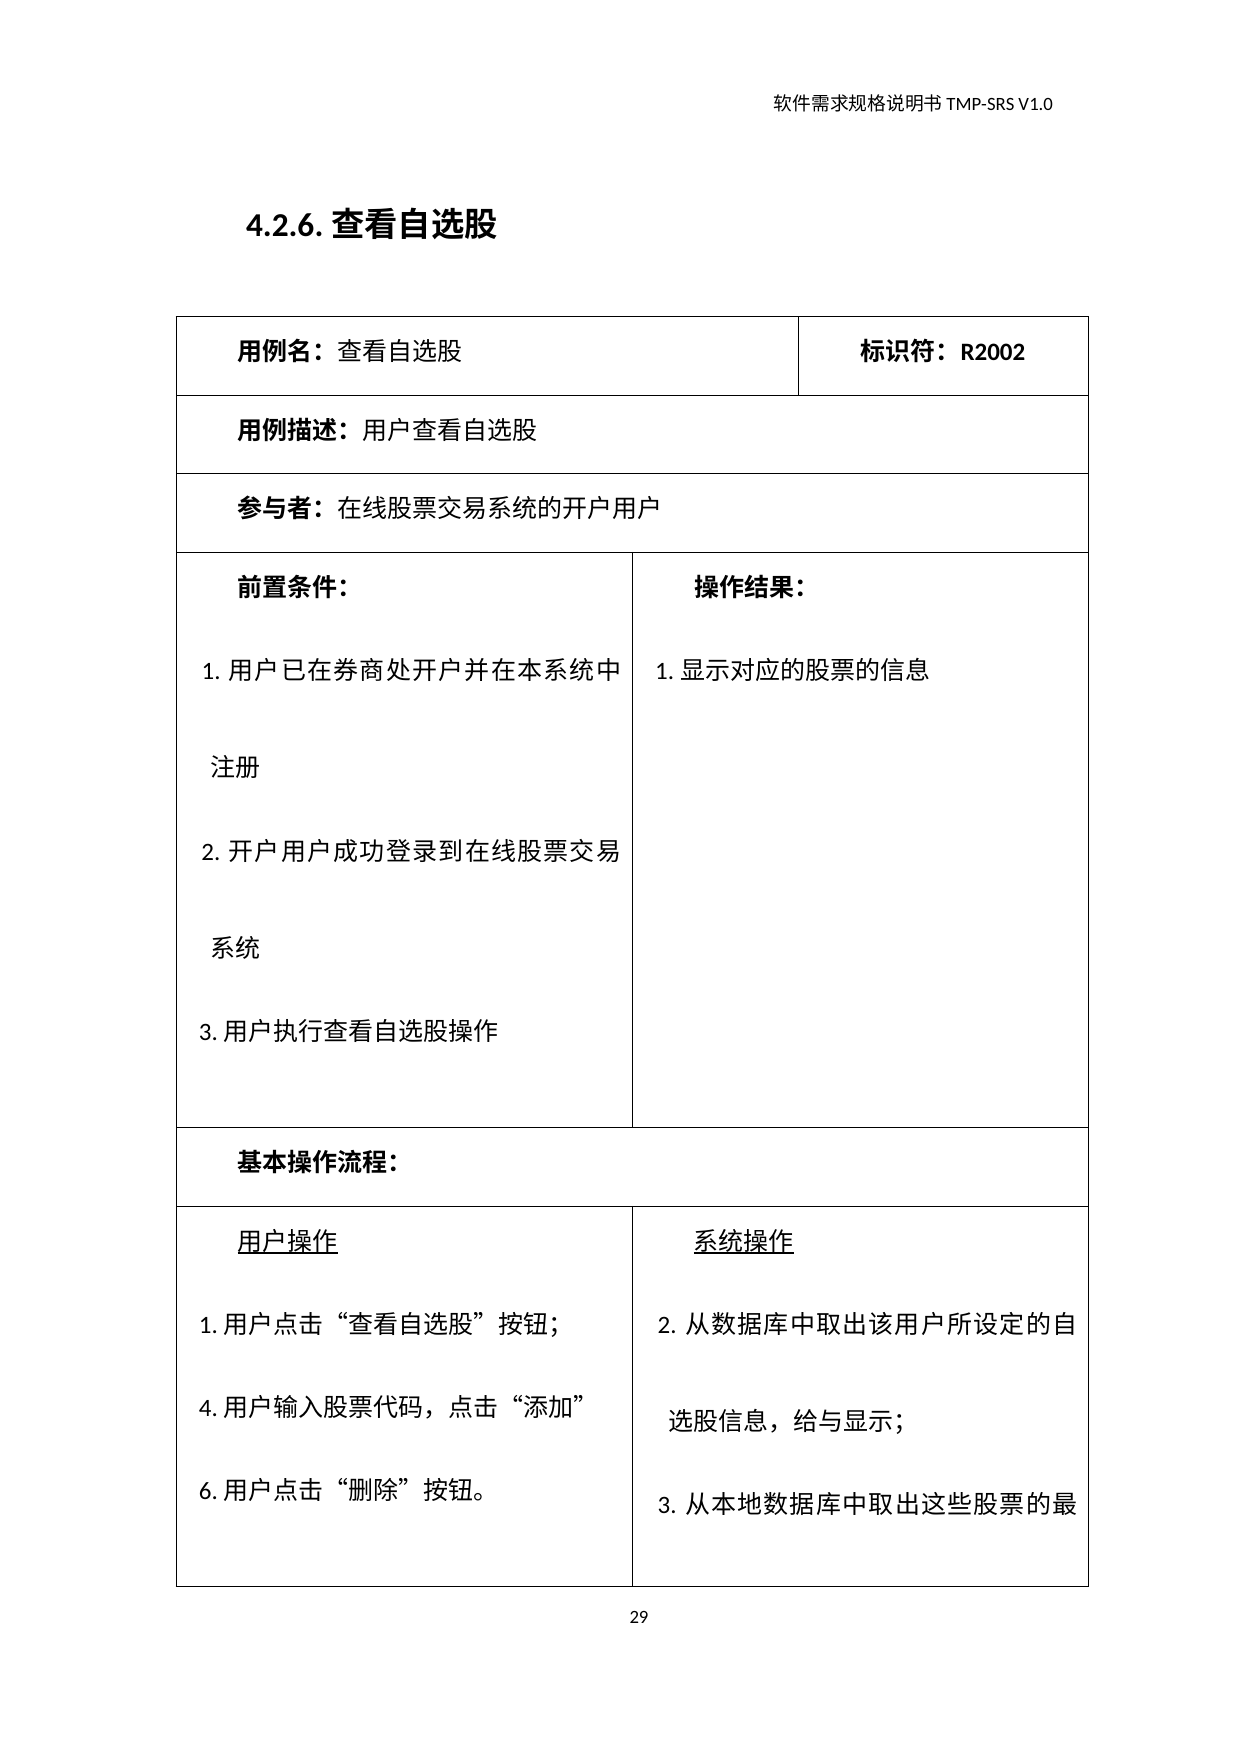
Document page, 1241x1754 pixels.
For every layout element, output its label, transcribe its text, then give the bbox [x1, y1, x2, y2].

table_cell 用例描述：用户查看自选股 [177, 396, 1088, 473]
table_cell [177, 1207, 632, 1586]
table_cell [633, 1207, 1088, 1586]
table_header 标识符：R2002 [799, 317, 1088, 395]
subtitle 4.2.6. 查看自选股 [187, 189, 1053, 254]
table_cell 操作结果： 1. 显示对应的股票的信息 [633, 553, 1088, 1127]
table_header 用例名：查看自选股 [177, 317, 798, 395]
table_cell 基本操作流程： [177, 1128, 1088, 1206]
table_cell 参与者：在线股票交易系统的开户用户 [177, 474, 1088, 552]
table_cell 前置条件： 1. 用户已在券商处开户并在本系统中注册 2. 开户用户成功登录到在线股票交易系统 3. 用户执行查看自选股操作 [177, 553, 632, 1127]
